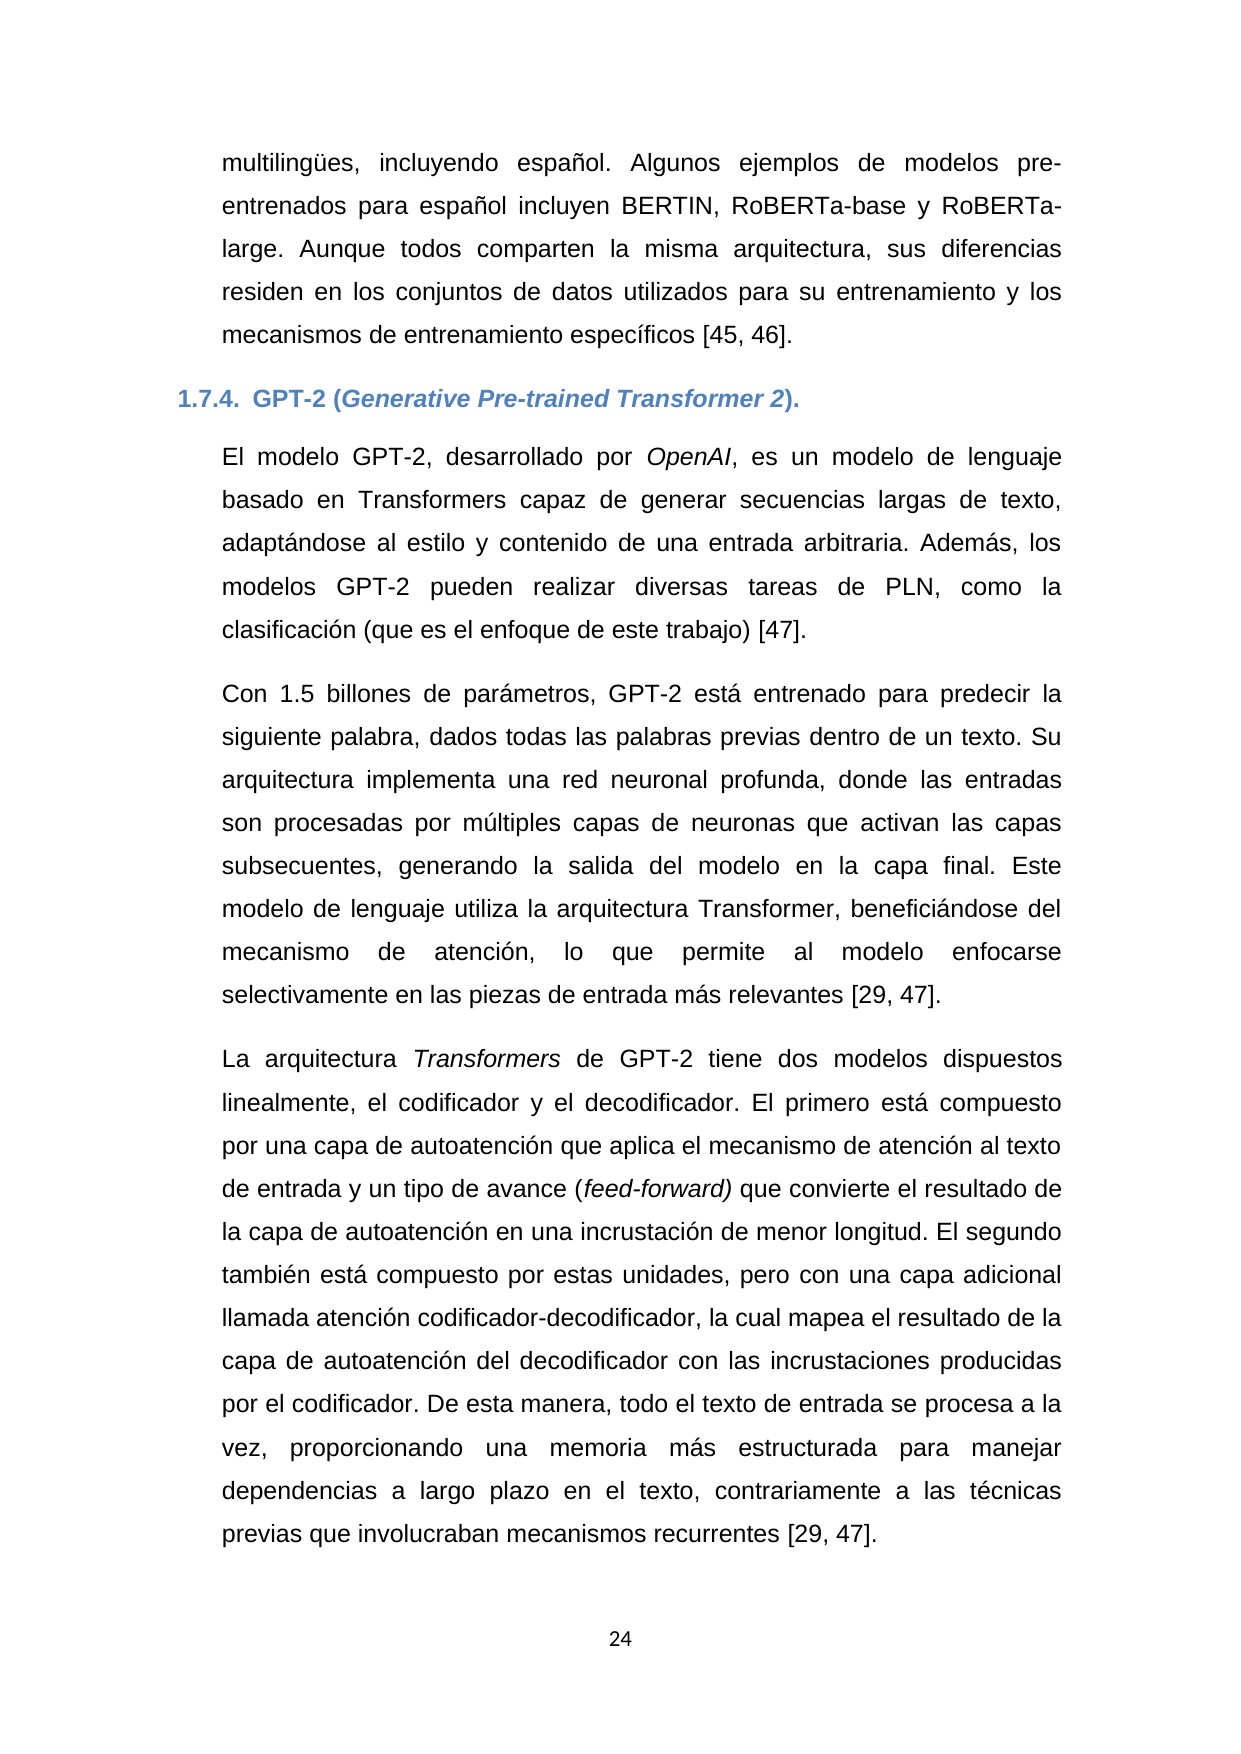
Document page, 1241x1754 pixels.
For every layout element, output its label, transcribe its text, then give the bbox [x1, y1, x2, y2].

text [222, 148, 1063, 349]
text El modelo GPT-2, desarrollado por OpenAI, es un modelo de lenguaje basado en Transformers capaz de generar secuencias largas de texto, adaptándose al estilo y contenido de una entrada arbitraria. Además, los modelos GPT-2 pueden realizar diversas tareas de PLN, como la clasificación (que es el enfoque de este trabajo) [47]. [222, 442, 1063, 643]
subtitle GPT-2 (Generative Pre-trained Transformer 2). [177, 384, 1063, 413]
text Con 1.5 billones de parámetros, GPT-2 está entrenado para predecir la siguiente palabra, dados todas las palabras previas dentro de un texto. Su arquitectura implementa una red neuronal profunda, donde las entradas son procesadas por múltiples capas de neuronas que activan las capas subsecuentes, generando la salida del modelo en la capa final. Este modelo de lenguaje utiliza la arquitectura Transformer, beneficiándose del mecanismo de atención, lo que permite al modelo enfocarse selectivamente en las piezas de entrada más relevantes [29, 47]. [222, 678, 1063, 1009]
text La arquitectura Transformers de GPT-2 tiene dos modelos dispuestos linealmente, el codificador y el decodificador. El primero está compuesto por una capa de autoatención que aplica el mecanismo de atención al texto de entrada y un tipo de avance (feed-forward) que convierte el resultado de la capa de autoatención en una incrustación de menor longitud. El segundo también está compuesto por estas unidades, pero con una capa adicional llamada atención codificador-decodificador, la cual mapea el resultado de la capa de autoatención del decodificador con las incrustaciones producidas por el codificador. De esta manera, todo el texto de entrada se procesa a la vez, proporcionando una memoria más estructurada para manejar dependencias a largo plazo en el texto, contrariamente a las técnicas previas que involucraban mecanismos recurrentes [29, 47]. [222, 1044, 1063, 1547]
